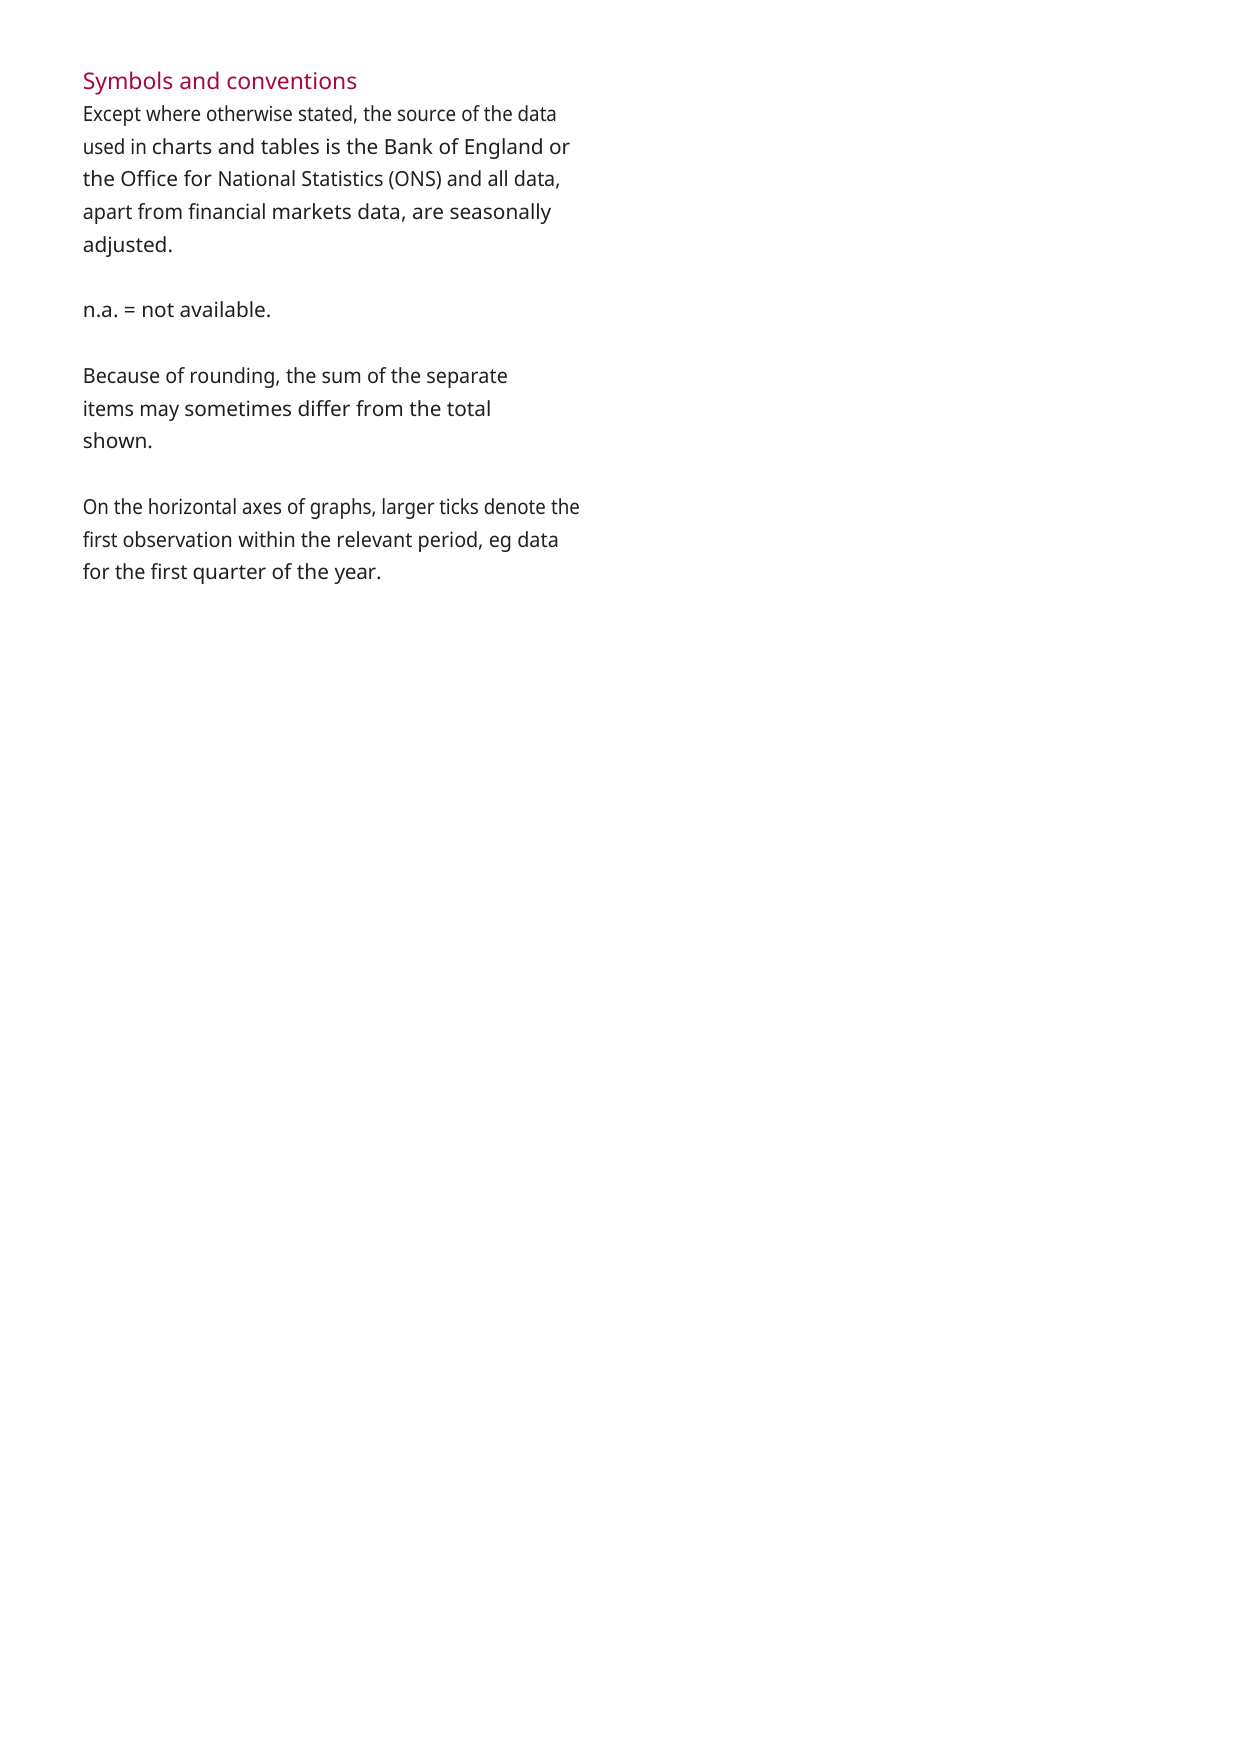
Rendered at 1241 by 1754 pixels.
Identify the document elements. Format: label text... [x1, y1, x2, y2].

text On the horizontal axes of graphs, larger ticks denote the first observation within the relevant period, eg data for the first quarter of the year. [83, 492, 583, 586]
subtitle Symbols and conventions [83, 64, 606, 96]
text Except where otherwise stated, the source of the data used in charts and tables is the Bank of England or the Office for National Statistics (ONS) and all data, apart from financial markets data, are seasonally adjusted. [83, 99, 583, 258]
text n.a. = not available. [83, 296, 606, 324]
text Because of rounding, the sum of the separate items may sometimes differ from the total shown. [83, 361, 527, 455]
